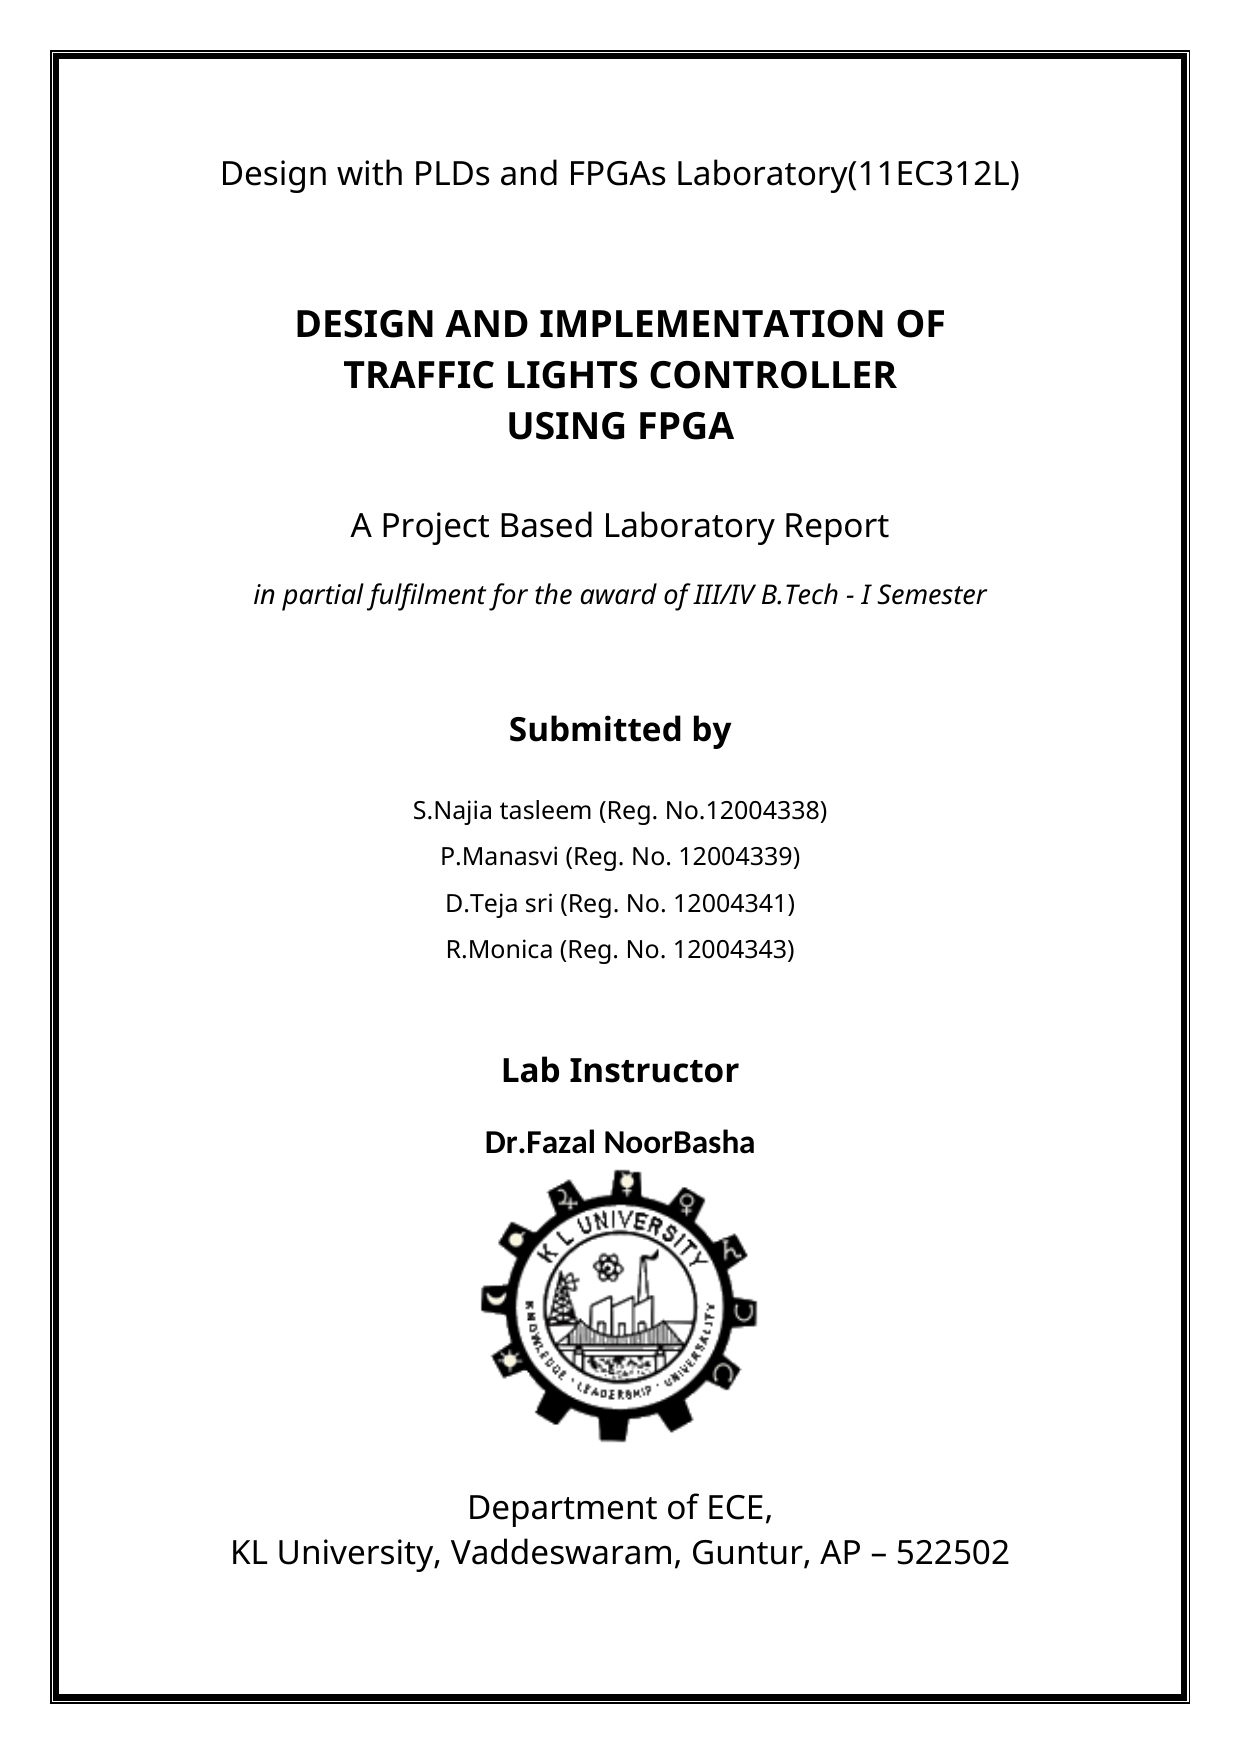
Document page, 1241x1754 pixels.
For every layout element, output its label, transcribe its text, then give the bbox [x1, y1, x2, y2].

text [150, 1529, 1090, 1574]
text Dr.Fazal NoorBasha [150, 1121, 1090, 1161]
text S.Najia tasleem (Reg. No.12004338) [150, 792, 1090, 826]
text Design with PLDs and FPGAs Laboratory(11EC312L) [150, 150, 1090, 195]
picture [476, 1161, 765, 1450]
text USING FPGA [150, 399, 1090, 451]
text in partial fulfilment for the award of III/IV B.Tech - I Semester [150, 576, 1090, 612]
text Department of ECE, [150, 1484, 1090, 1529]
text D.Teja sri (Reg. No. 12004341) [150, 886, 1090, 919]
text R.Monica (Reg. No. 12004343) [150, 932, 1090, 966]
text P.Manasvi (Reg. No. 12004339) [150, 839, 1090, 873]
text A Project Based Laboratory Report [150, 502, 1090, 547]
text TRAFFIC LIGHTS CONTROLLER [150, 348, 1090, 399]
text DESIGN AND IMPLEMENTATION OF [150, 297, 1090, 348]
text Submitted by [150, 706, 1090, 751]
text Lab Instructor [150, 1047, 1090, 1092]
